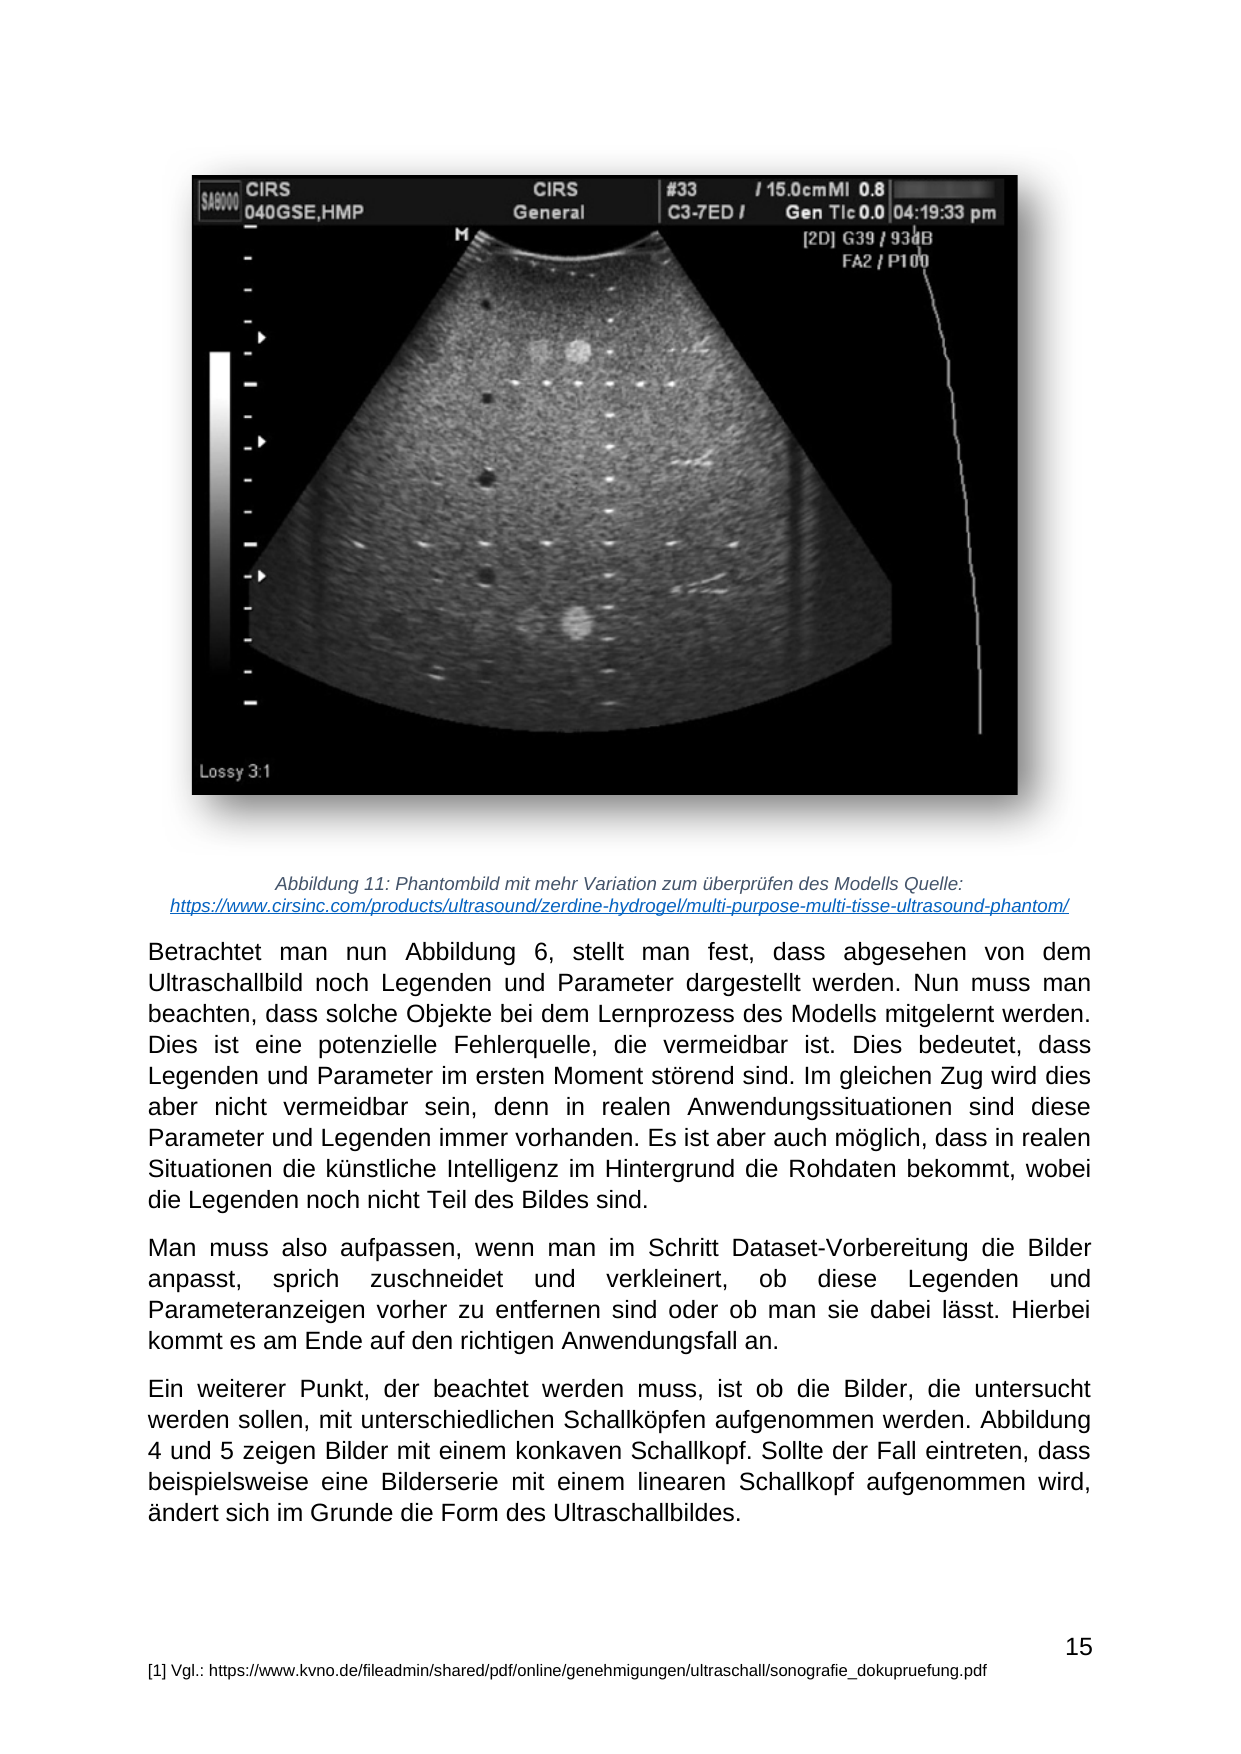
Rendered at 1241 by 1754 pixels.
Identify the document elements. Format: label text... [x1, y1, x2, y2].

text Betrachtet man nun Abbildung 6, stellt man fest, dass abgesehen von dem Ultraschallbild noch Legenden und Parameter dargestellt werden. Nun muss man beachten, dass solche Objekte bei dem Lernprozess des Modells mitgelernt werden. Dies ist eine potenzielle Fehlerquelle, die vermeidbar ist. Dies bedeutet, dass Legenden und Parameter im ersten Moment störend sind. Im gleichen Zug wird dies aber nicht vermeidbar sein, denn in realen Anwendungssituationen sind diese Parameter und Legenden immer vorhanden. Es ist aber auch möglich, dass in realen Situationen die künstliche Intelligenz im Hintergrund die Rohdaten bekommt, wobei die Legenden noch nicht Teil des Bildes sind. [148, 937, 1093, 1214]
text Ein weiterer Punkt, der beachtet werden muss, ist ob die Bilder, die untersucht werden sollen, mit unterschiedlichen Schallköpfen aufgenommen werden. Abbildung 4 und 5 zeigen Bilder mit einem konkaven Schallkopf. Sollte der Fall eintreten, dass beispielsweise eine Bilderserie mit einem linearen Schallkopf aufgenommen wird, ändert sich im Grunde die Form des Ultraschallbildes. [148, 1374, 1093, 1527]
picture [191, 175, 1018, 795]
text Man muss also aufpassen, wenn man im Schritt Dataset-Vorbereitung die Bilder anpasst, sprich zuschneidet und verkleinert, ob diese Legenden und Parameteranzeigen vorher zu entfernen sind oder ob man sie dabei lässt. Hierbei kommt es am Ende auf den richtigen Anwendungsfall an. [148, 1233, 1093, 1355]
